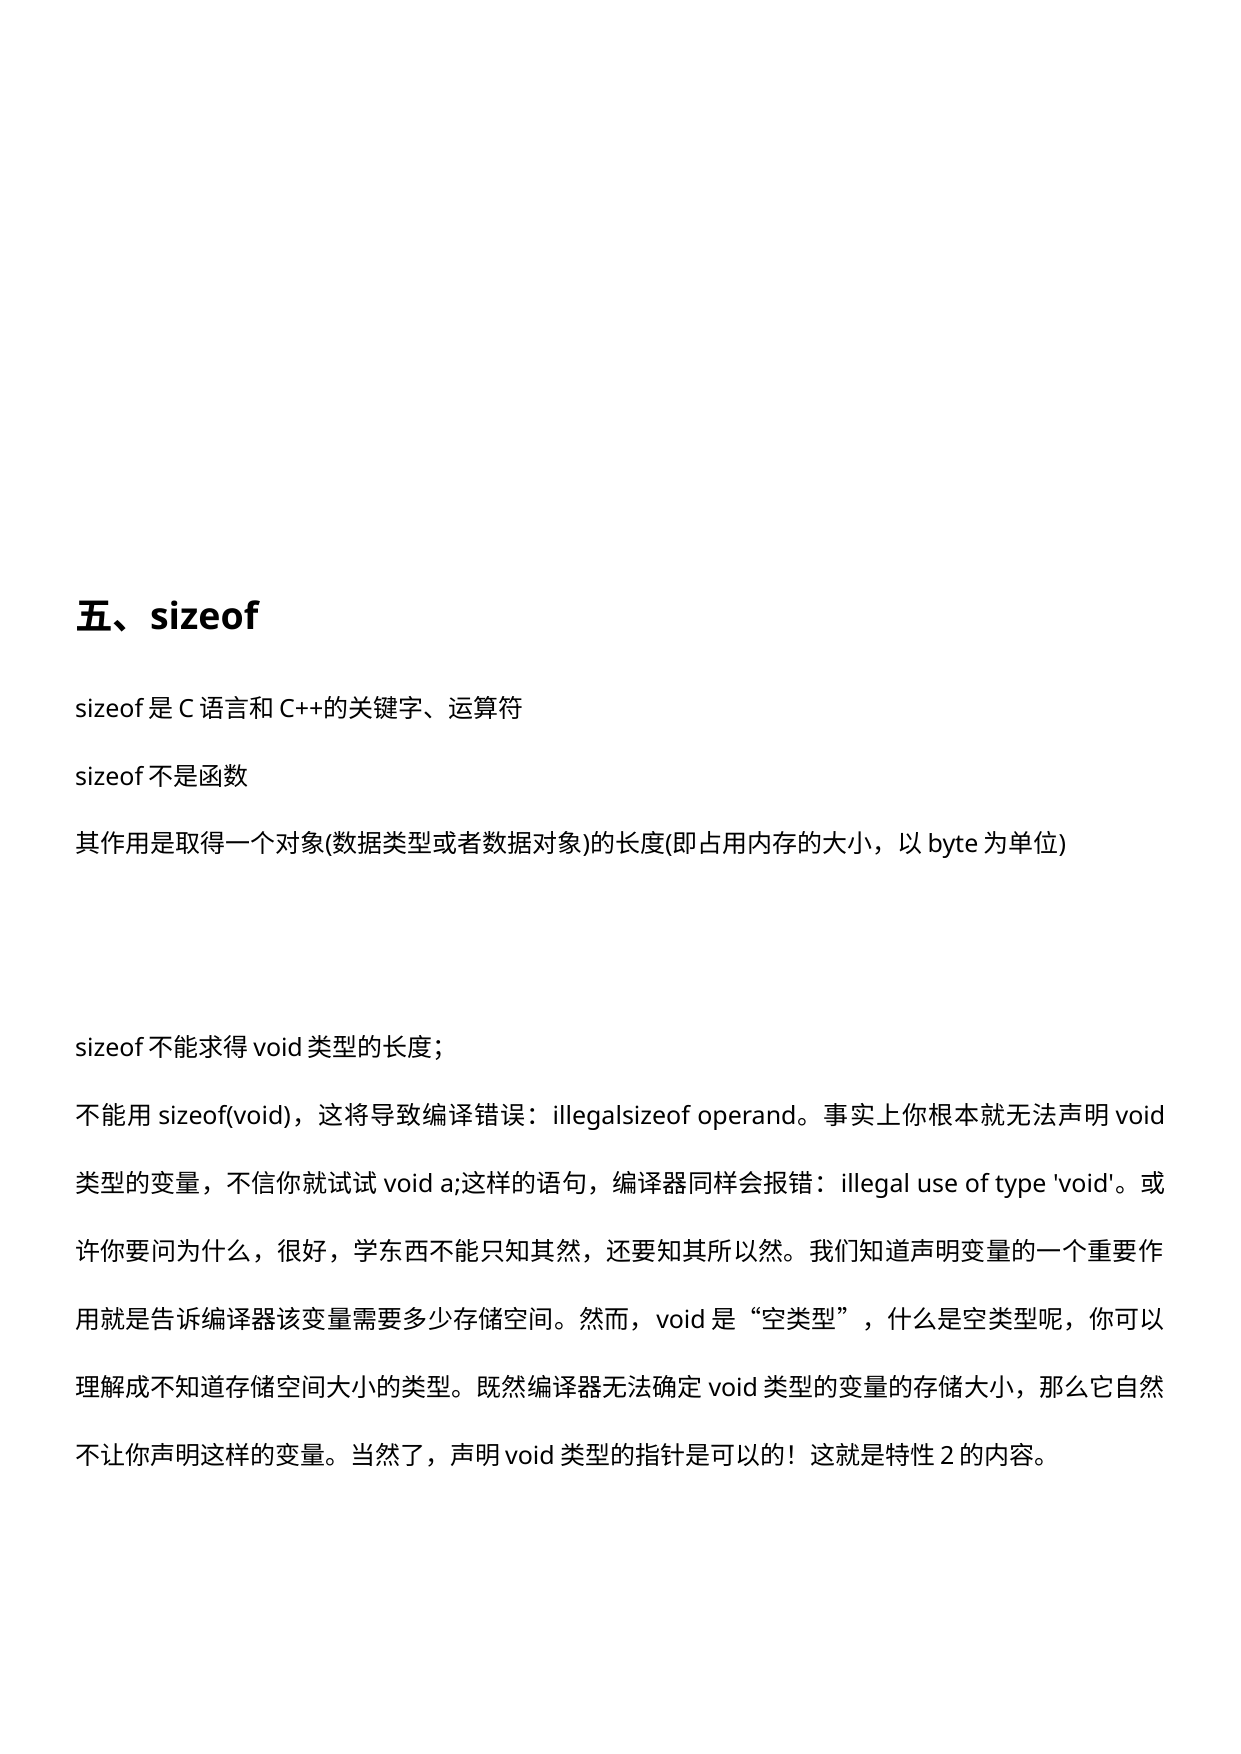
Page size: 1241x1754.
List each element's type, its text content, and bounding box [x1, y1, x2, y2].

text sizeof不能求得void类型的长度； [75, 1012, 1165, 1080]
text sizeof是C语言和C++的关键字、运算符 [75, 672, 1165, 740]
text sizeof不是函数 [75, 740, 1165, 808]
text 不能用sizeof(void)，这将导致编译错误：illegalsizeof operand。事实上你根本就无法声明void类型的变量，不信你就试试void a;这样的语句，编译器同样会报错：illegal use of type 'void'。或许你要问为什么，很好，学东西不能只知其然，还要知其所以然。我们知道声明变量的一个重要作用就是告诉编译器该变量需要多少存储空间。然而，void是“空类型”，什么是空类型呢，你可以理解成不知道存储空间大小的类型。既然编译器无法确定void类型的变量的存储大小，那么它自然不让你声明这样的变量。当然了，声明void类型的指针是可以的！这就是特性2的内容。 [75, 1080, 1165, 1487]
subtitle sizeof [75, 579, 1165, 647]
text 其作用是取得一个对象(数据类型或者数据对象)的长度(即占用内存的大小，以byte为单位) [75, 808, 1165, 876]
